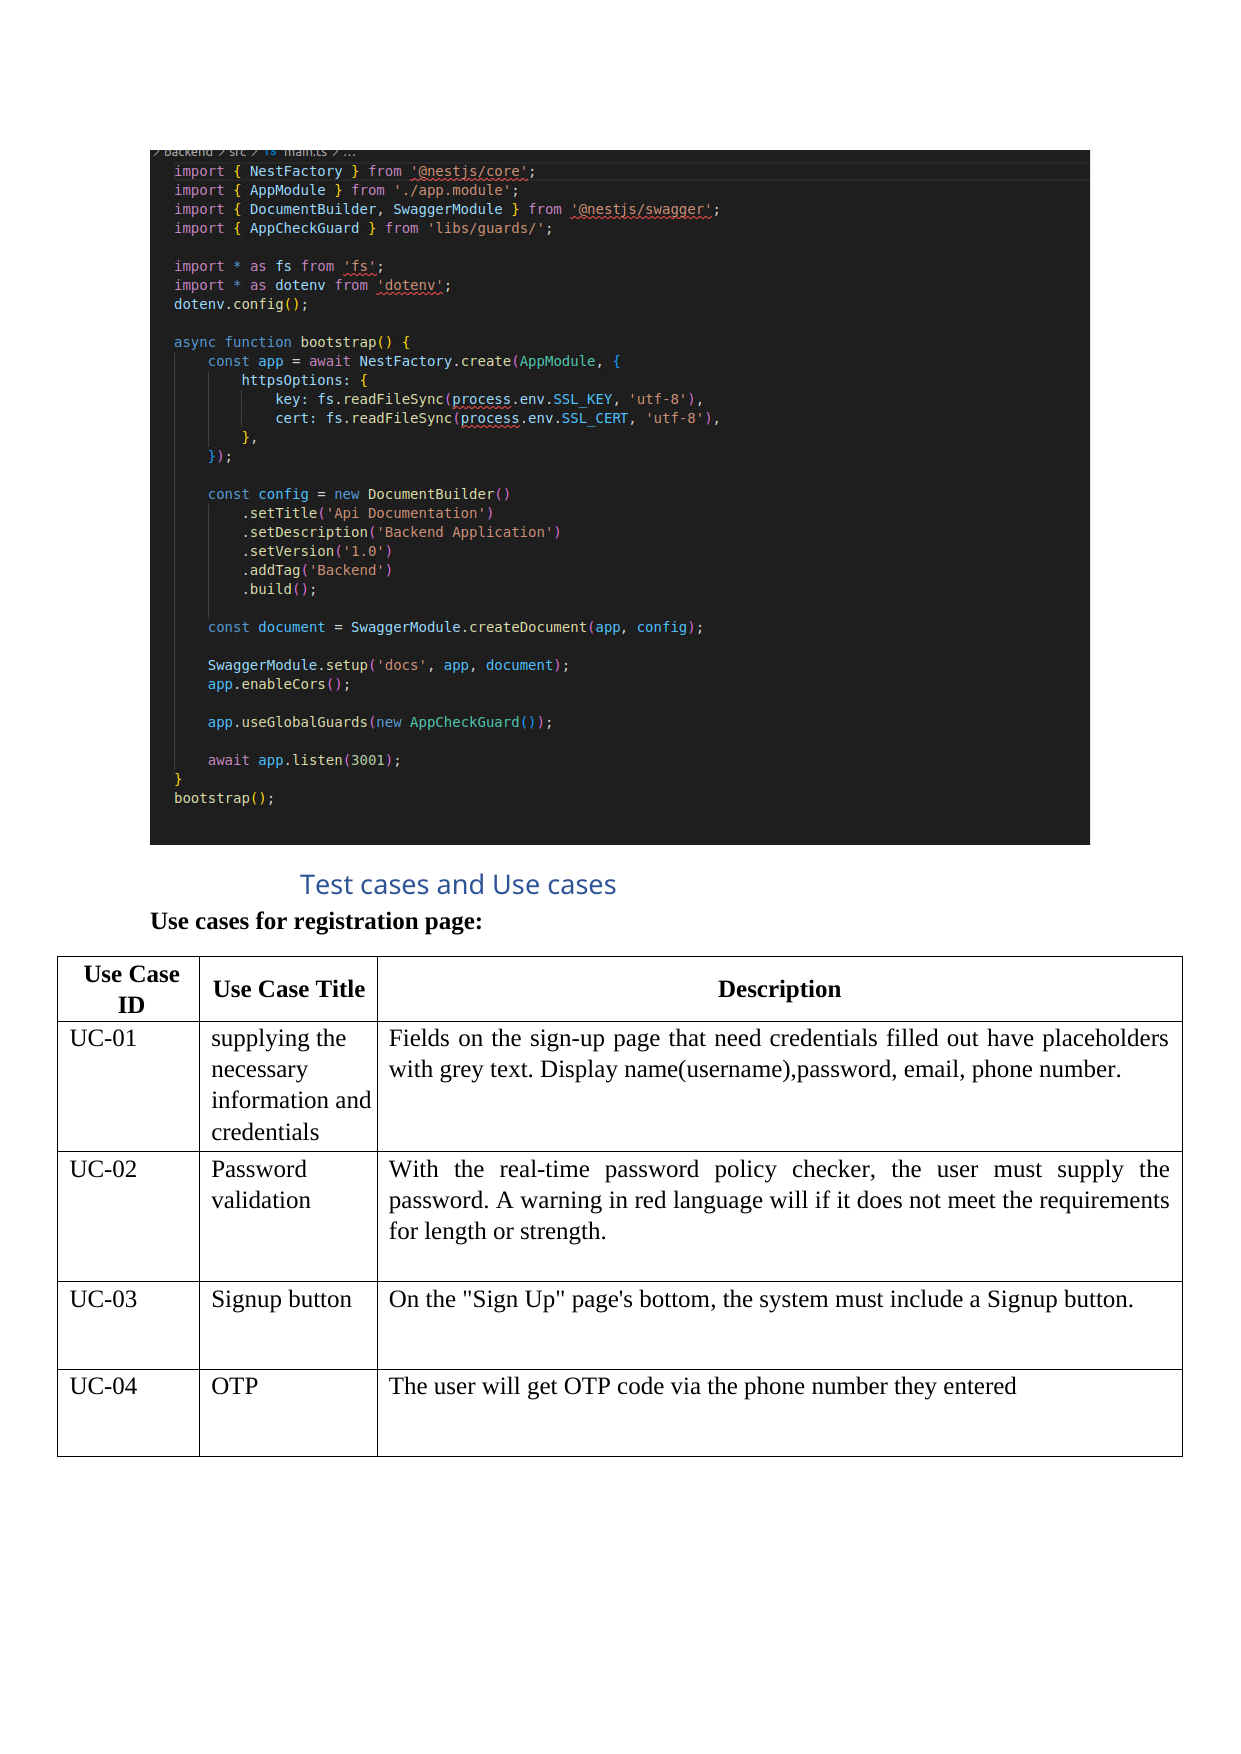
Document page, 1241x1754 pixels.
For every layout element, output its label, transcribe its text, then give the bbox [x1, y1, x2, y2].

subtitle Test cases and Use cases [150, 866, 1051, 902]
table_cell The user will get OTP code via the phone number they entered [378, 1370, 1182, 1456]
table_header Use Case ID [58, 957, 199, 1021]
table_cell supplying the necessary information and credentials [200, 1022, 377, 1151]
table_cell Password validation [200, 1152, 377, 1281]
table_cell UC-02 [58, 1152, 199, 1281]
table_cell UC-04 [58, 1370, 199, 1456]
table_cell Signup button [200, 1282, 377, 1369]
table_cell Fields on the sign-up page that need credentials filled out have placeholders with grey text. Display name(username),password, email, phone number. [378, 1022, 1182, 1151]
table_cell With the real-time password policy checker, the user must supply the password. A warning in red language will if it does not meet the requirements for length or strength. [378, 1152, 1182, 1281]
text Use cases for registration page: [150, 906, 1051, 935]
table_cell UC-03 [58, 1282, 199, 1369]
table_cell UC-01 [58, 1022, 199, 1151]
table_header Use Case Title [200, 957, 377, 1021]
table_cell On the "Sign Up" page's bottom, the system must include a Signup button. [378, 1282, 1182, 1369]
table_cell OTP [200, 1370, 377, 1456]
picture [150, 150, 1091, 845]
table_header Description [378, 957, 1182, 1021]
